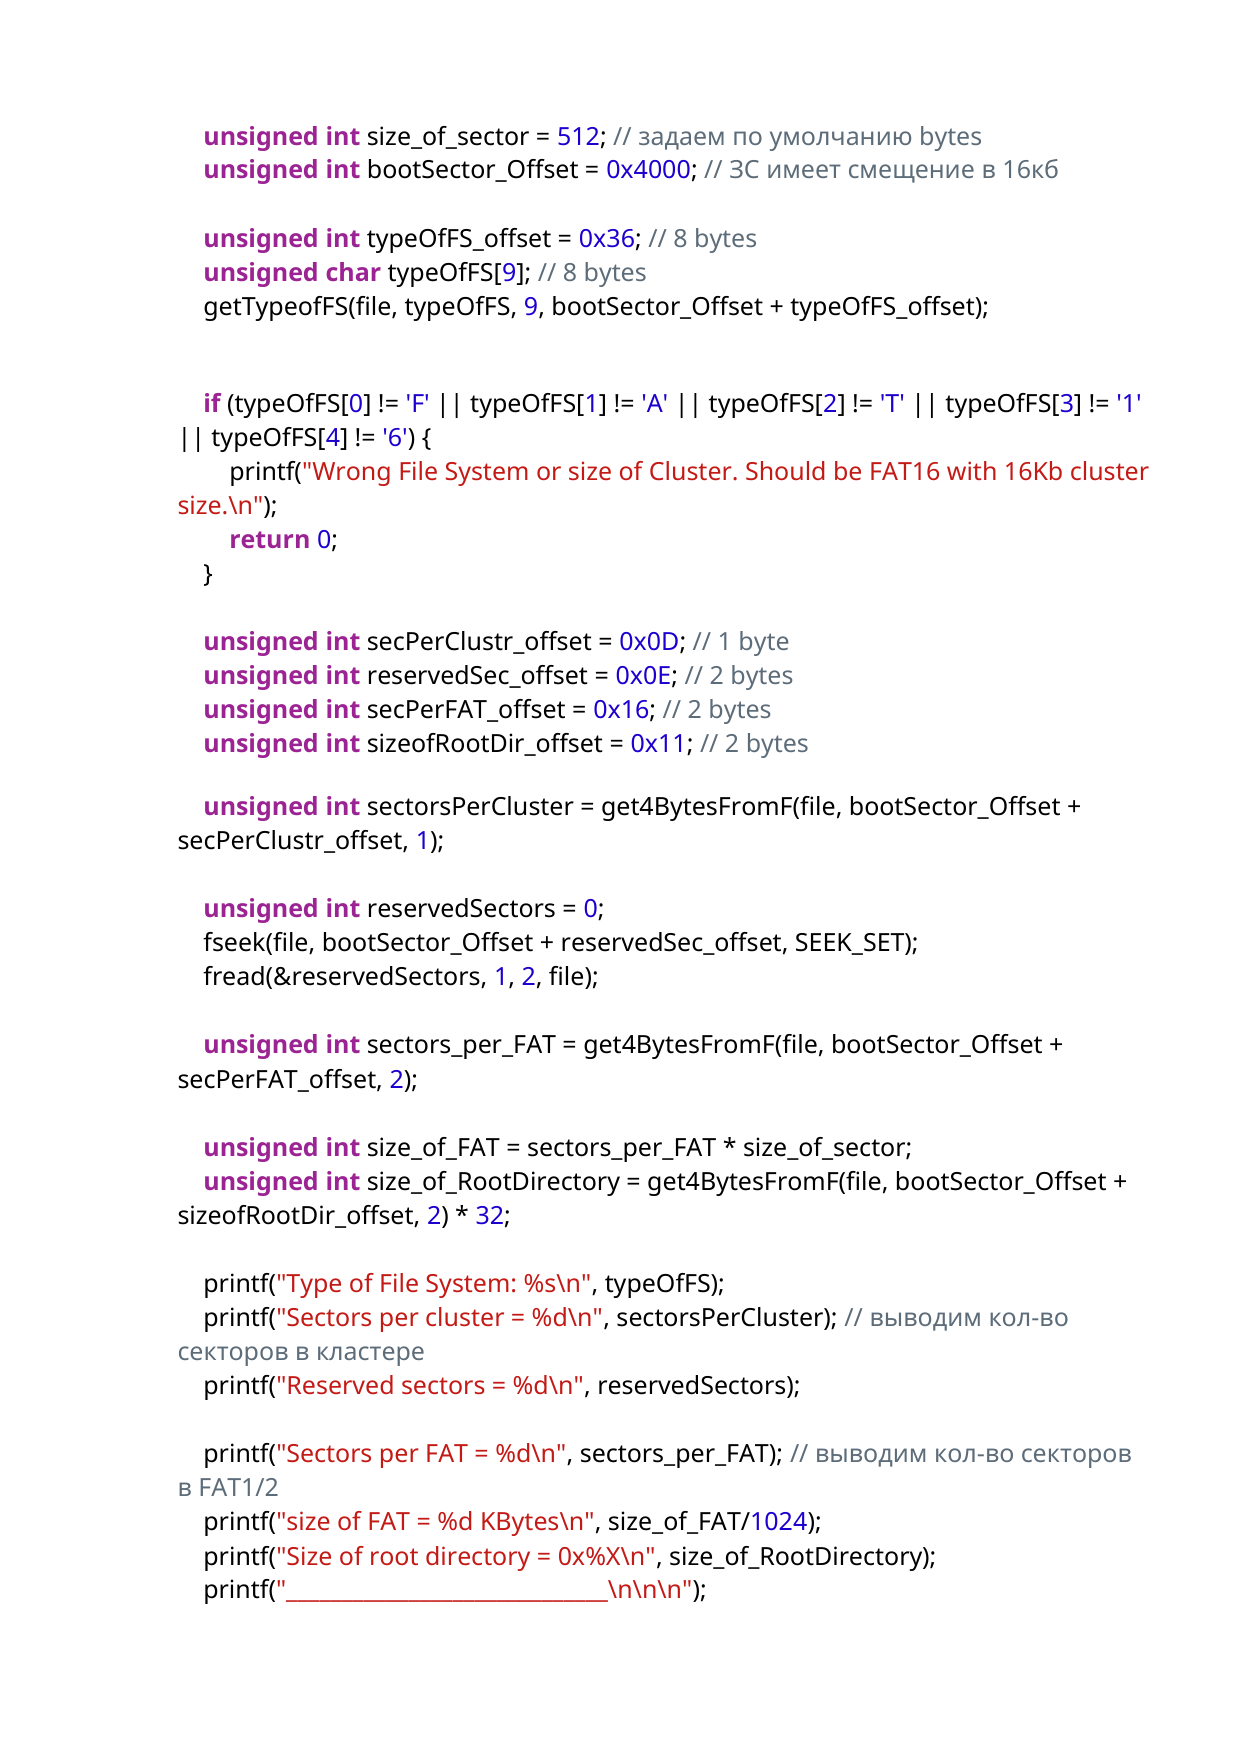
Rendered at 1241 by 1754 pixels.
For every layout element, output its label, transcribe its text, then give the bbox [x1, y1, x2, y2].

text printf("Type of File System: %s\n", typeOfFS); [177, 1266, 1152, 1300]
text unsigned int sectorsPerCluster = get4BytesFromF(file, bootSector_Offset + secPerClustr_offset, 1); [177, 789, 1152, 857]
text printf("Sectors per FAT = %d\n", sectors_per_FAT); // выводим кол-во секторов в FAT1/2 [177, 1436, 1152, 1504]
text fseek(file, bootSector_Offset + reservedSec_offset, SEEK_SET); [177, 925, 1152, 959]
text printf("Reserved sectors = %d\n", reservedSectors); [177, 1368, 1152, 1402]
text printf("Wrong File System or size of Cluster. Should be FAT16 with 16Kb cluster size.\n"); [177, 453, 1152, 522]
text fread(&reservedSectors, 1, 2, file); [177, 959, 1152, 993]
text unsigned int sizeofRootDir_offset = 0x11; // 2 bytes [177, 726, 1152, 760]
text unsigned int reservedSec_offset = 0x0E; // 2 bytes [177, 658, 1152, 692]
text unsigned int size_of_FAT = sectors_per_FAT * size_of_sector; [177, 1129, 1152, 1163]
text printf("Size of root directory = 0x%X\n", size_of_RootDirectory); [177, 1538, 1152, 1572]
text unsigned int reservedSectors = 0; [177, 891, 1152, 925]
text unsigned char typeOfFS[9]; // 8 bytes [177, 254, 1152, 288]
text unsigned int sectors_per_FAT = get4BytesFromF(file, bootSector_Offset + secPerFAT_offset, 2); [177, 1027, 1152, 1095]
text return 0; [177, 522, 1152, 556]
text unsigned int secPerClustr_offset = 0x0D; // 1 byte [177, 624, 1152, 658]
text } [177, 556, 1152, 590]
text unsigned int size_of_sector = 512; // задаем по умолчанию bytes [177, 118, 1152, 152]
text printf("_____________________________\n\n\n"); [177, 1572, 1152, 1606]
text unsigned int bootSector_Offset = 0x4000; // ЗС имеет смещение в 16кб [177, 152, 1152, 186]
text printf("Sectors per cluster = %d\n", sectorsPerCluster); // выводим кол-во секторов в кластере [177, 1300, 1152, 1368]
text unsigned int size_of_RootDirectory = get4BytesFromF(file, bootSector_Offset + sizeofRootDir_offset, 2) * 32; [177, 1163, 1152, 1232]
text getTypeofFS(file, typeOfFS, 9, bootSector_Offset + typeOfFS_offset); [177, 288, 1152, 322]
text unsigned int secPerFAT_offset = 0x16; // 2 bytes [177, 692, 1152, 726]
text unsigned int typeOfFS_offset = 0x36; // 8 bytes [177, 220, 1152, 254]
text printf("size of FAT = %d KBytes\n", size_of_FAT/1024); [177, 1504, 1152, 1538]
text if (typeOfFS[0] != 'F' || typeOfFS[1] != 'A' || typeOfFS[2] != 'T' || typeOfFS[3] != '1' || typeOfFS[4] != '6') { [177, 385, 1152, 453]
